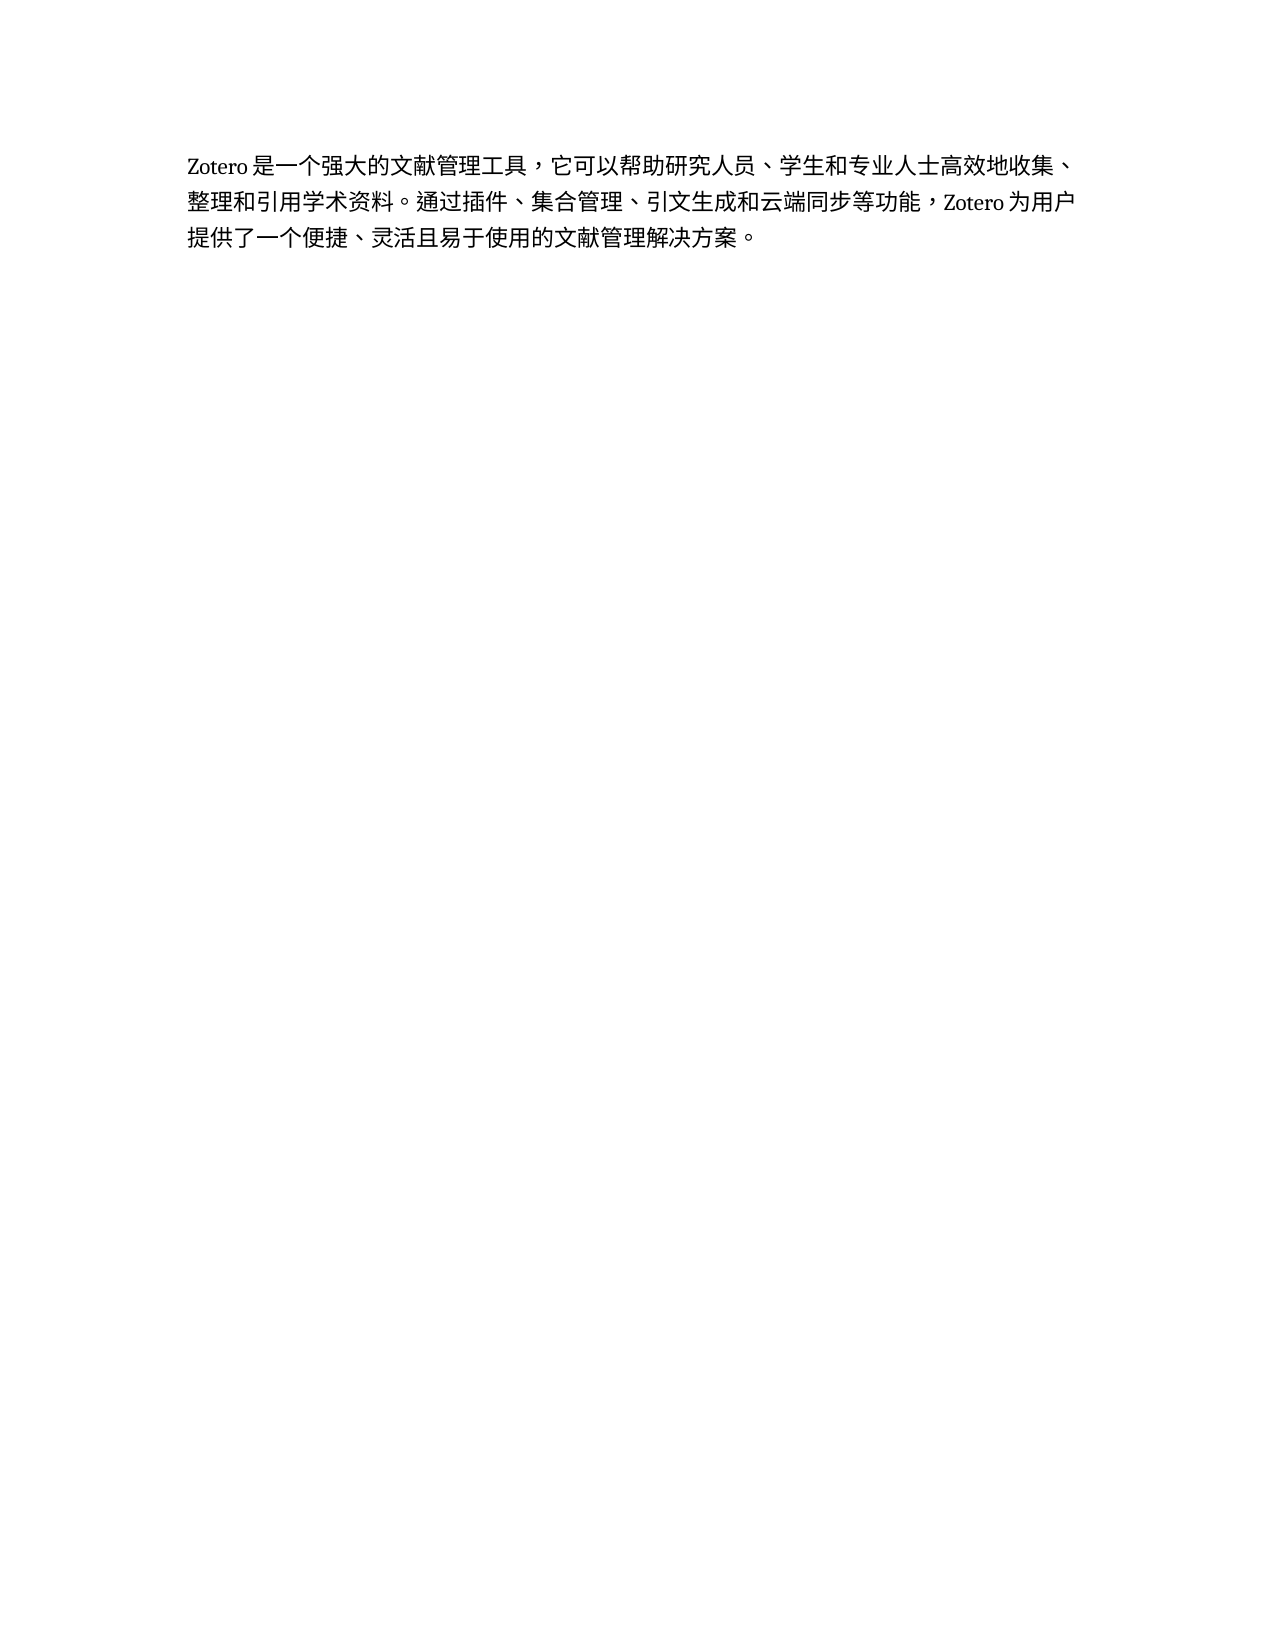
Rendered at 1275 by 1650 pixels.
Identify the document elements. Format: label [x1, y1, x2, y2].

text [187, 150, 1087, 253]
